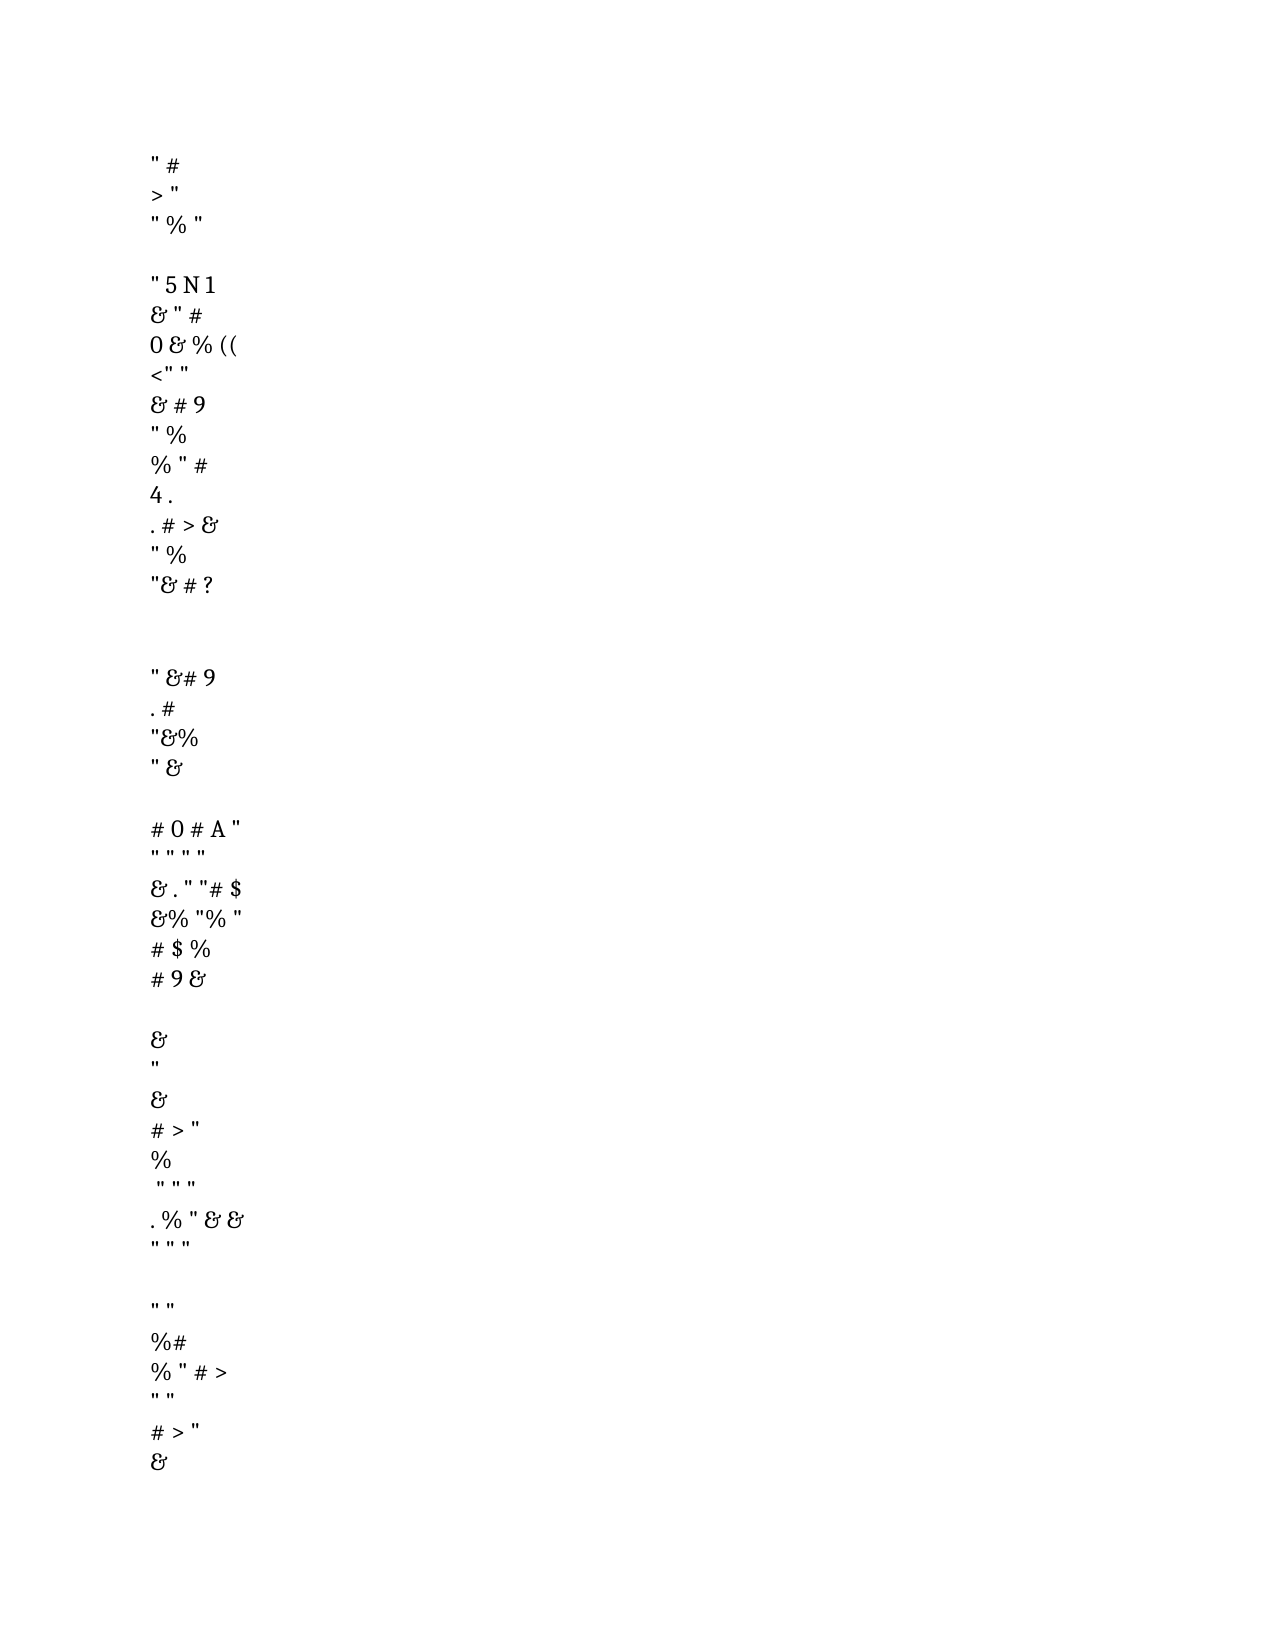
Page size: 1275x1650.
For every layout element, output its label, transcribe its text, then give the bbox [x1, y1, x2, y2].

text " # [150, 150, 1125, 180]
text " " " [150, 1235, 1125, 1265]
text & . " "# $ [150, 874, 1125, 904]
text & [150, 1025, 1125, 1055]
text # > " [150, 1115, 1125, 1145]
text " &# 9 [150, 662, 1125, 692]
text . % " & & [150, 1205, 1125, 1235]
text " " [150, 1386, 1125, 1416]
text 4 . [150, 480, 1125, 510]
text " " " " [150, 844, 1125, 874]
text > " [150, 180, 1125, 210]
text " " " [150, 1175, 1125, 1205]
text % " # > [150, 1356, 1125, 1386]
text " % [150, 540, 1125, 570]
text & # 9 [150, 390, 1125, 420]
text " [150, 1055, 1125, 1085]
text "&% [150, 722, 1125, 752]
text & [150, 1085, 1125, 1115]
text " 5 N 1 [150, 270, 1125, 300]
text # 9 & [150, 964, 1125, 994]
text " " [150, 1296, 1125, 1326]
text & " # [150, 300, 1125, 330]
text # 0 # A " [150, 814, 1125, 844]
text &% "% " [150, 904, 1125, 934]
text # > " [150, 1416, 1125, 1446]
text 0 & % (( [150, 330, 1125, 360]
text . # > & [150, 510, 1125, 540]
text %# [150, 1326, 1125, 1356]
text # $ % [150, 934, 1125, 964]
text " % [150, 420, 1125, 450]
text "& # ? [150, 570, 1125, 600]
text <" " [150, 360, 1125, 390]
text " & [150, 752, 1125, 782]
text " % " [150, 210, 1125, 240]
text % [150, 1145, 1125, 1175]
text % " # [150, 450, 1125, 480]
text . # [150, 692, 1125, 722]
text & [150, 1446, 1125, 1476]
